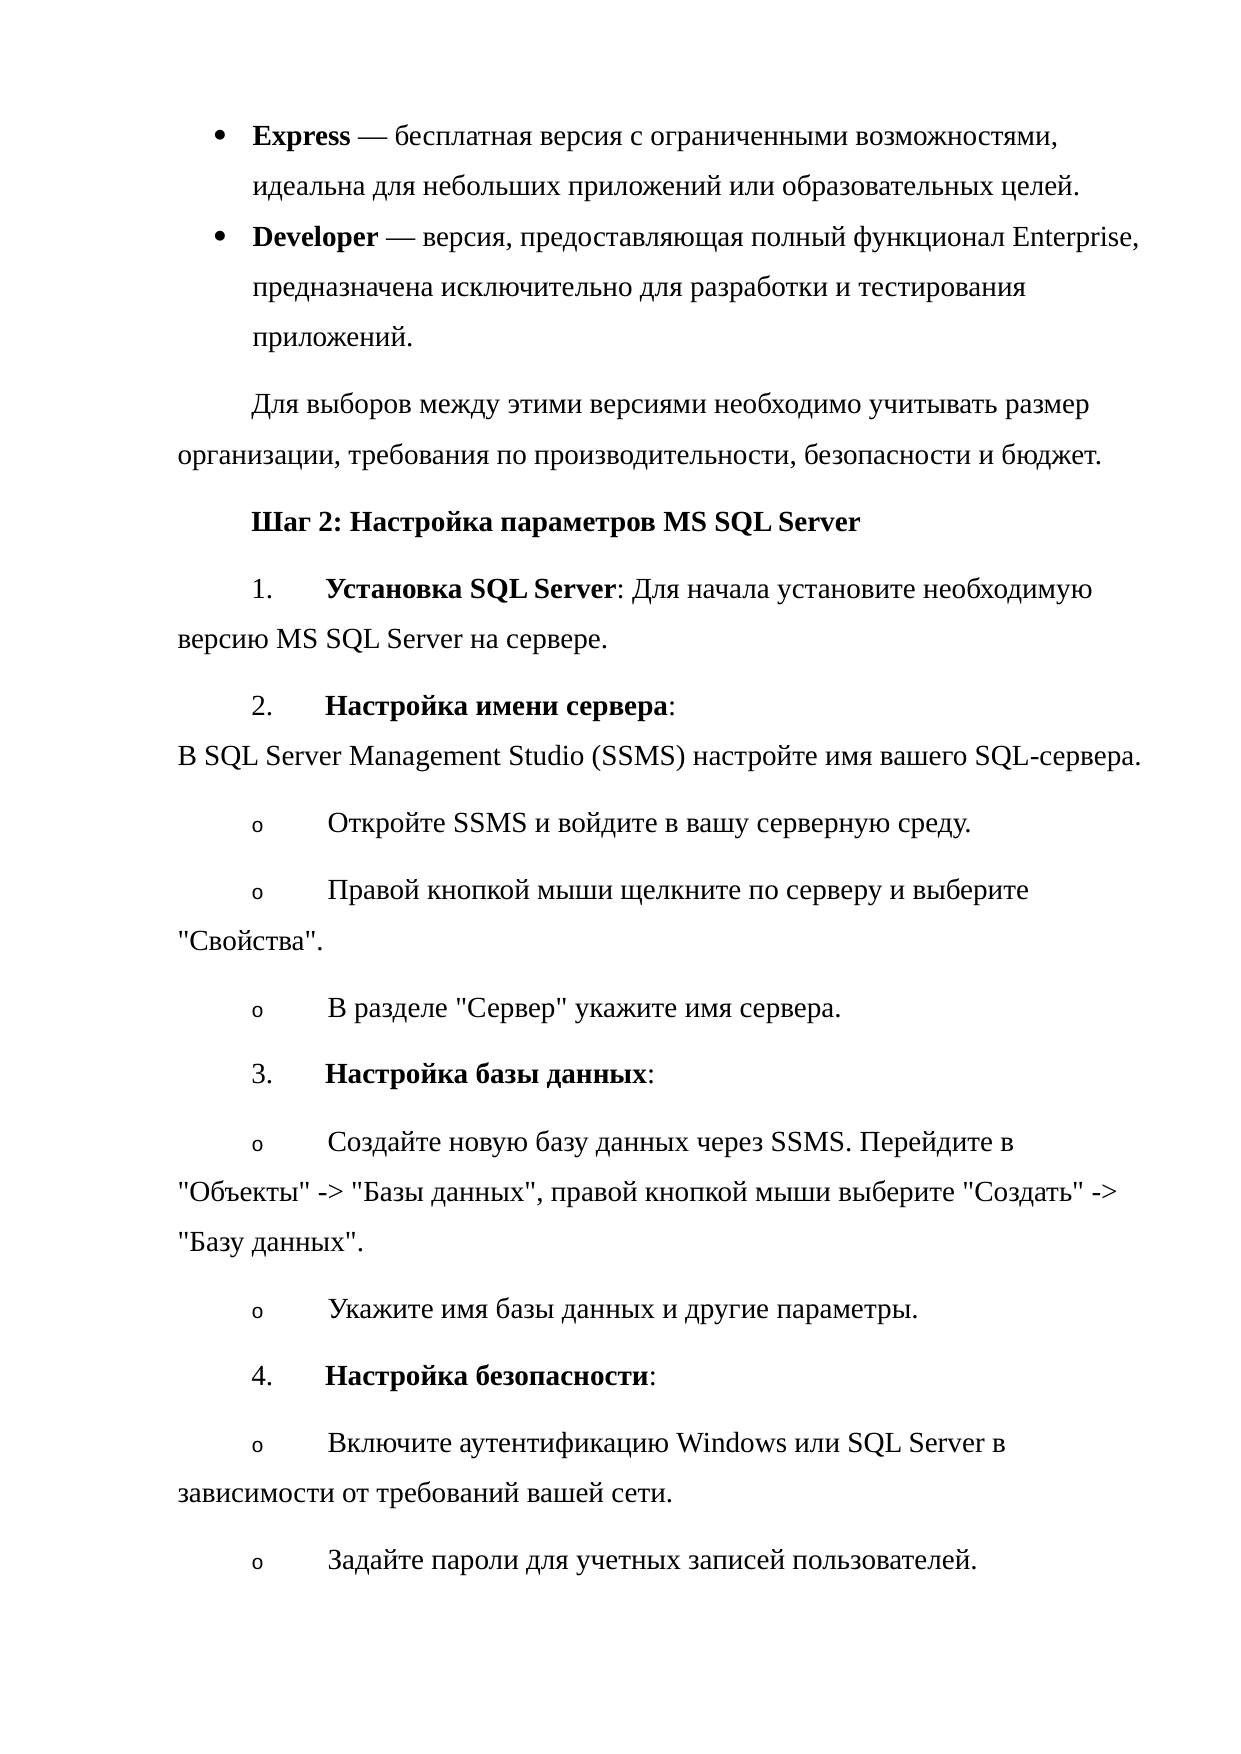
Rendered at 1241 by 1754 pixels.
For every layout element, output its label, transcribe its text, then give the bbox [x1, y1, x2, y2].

text Шаг 2: Настройка параметров MS SQL Server [177, 504, 1152, 537]
list Откройте SSMS и войдите в вашу серверную среду. [177, 805, 1152, 839]
list Настройка имени сервера: В SQL Server Management Studio (SSMS) настройте имя вашего SQL-сервера. [177, 688, 1152, 772]
list В разделе "Сервер" укажите имя сервера. [177, 990, 1152, 1023]
list Укажите имя базы данных и другие параметры. [177, 1291, 1152, 1325]
list Задайте пароли для учетных записей пользователей. [177, 1542, 1152, 1576]
list Настройка базы данных: [177, 1057, 1152, 1090]
list Express — бесплатная версия с ограниченными возможностями, идеальна для небольших приложений или образовательных целей. [215, 118, 1152, 202]
list Настройка безопасности: [177, 1358, 1152, 1392]
list Включите аутентификацию Windows или SQL Server в зависимости от требований вашей сети. [177, 1425, 1152, 1509]
text Для выборов между этими версиями необходимо учитывать размер организации, требования по производительности, безопасности и бюджет. [177, 387, 1152, 470]
list Установка SQL Server: Для начала установите необходимую версию MS SQL Server на сервере. [177, 571, 1152, 655]
list Developer — версия, предоставляющая полный функционал Enterprise, предназначена исключительно для разработки и тестирования приложений. [215, 219, 1152, 353]
list Правой кнопкой мыши щелкните по серверу и выберите "Свойства". [177, 872, 1152, 956]
list Создайте новую базу данных через SSMS. Перейдите в "Объекты" -> "Базы данных", правой кнопкой мыши выберите "Создать" -> "Базу данных". [177, 1124, 1152, 1258]
